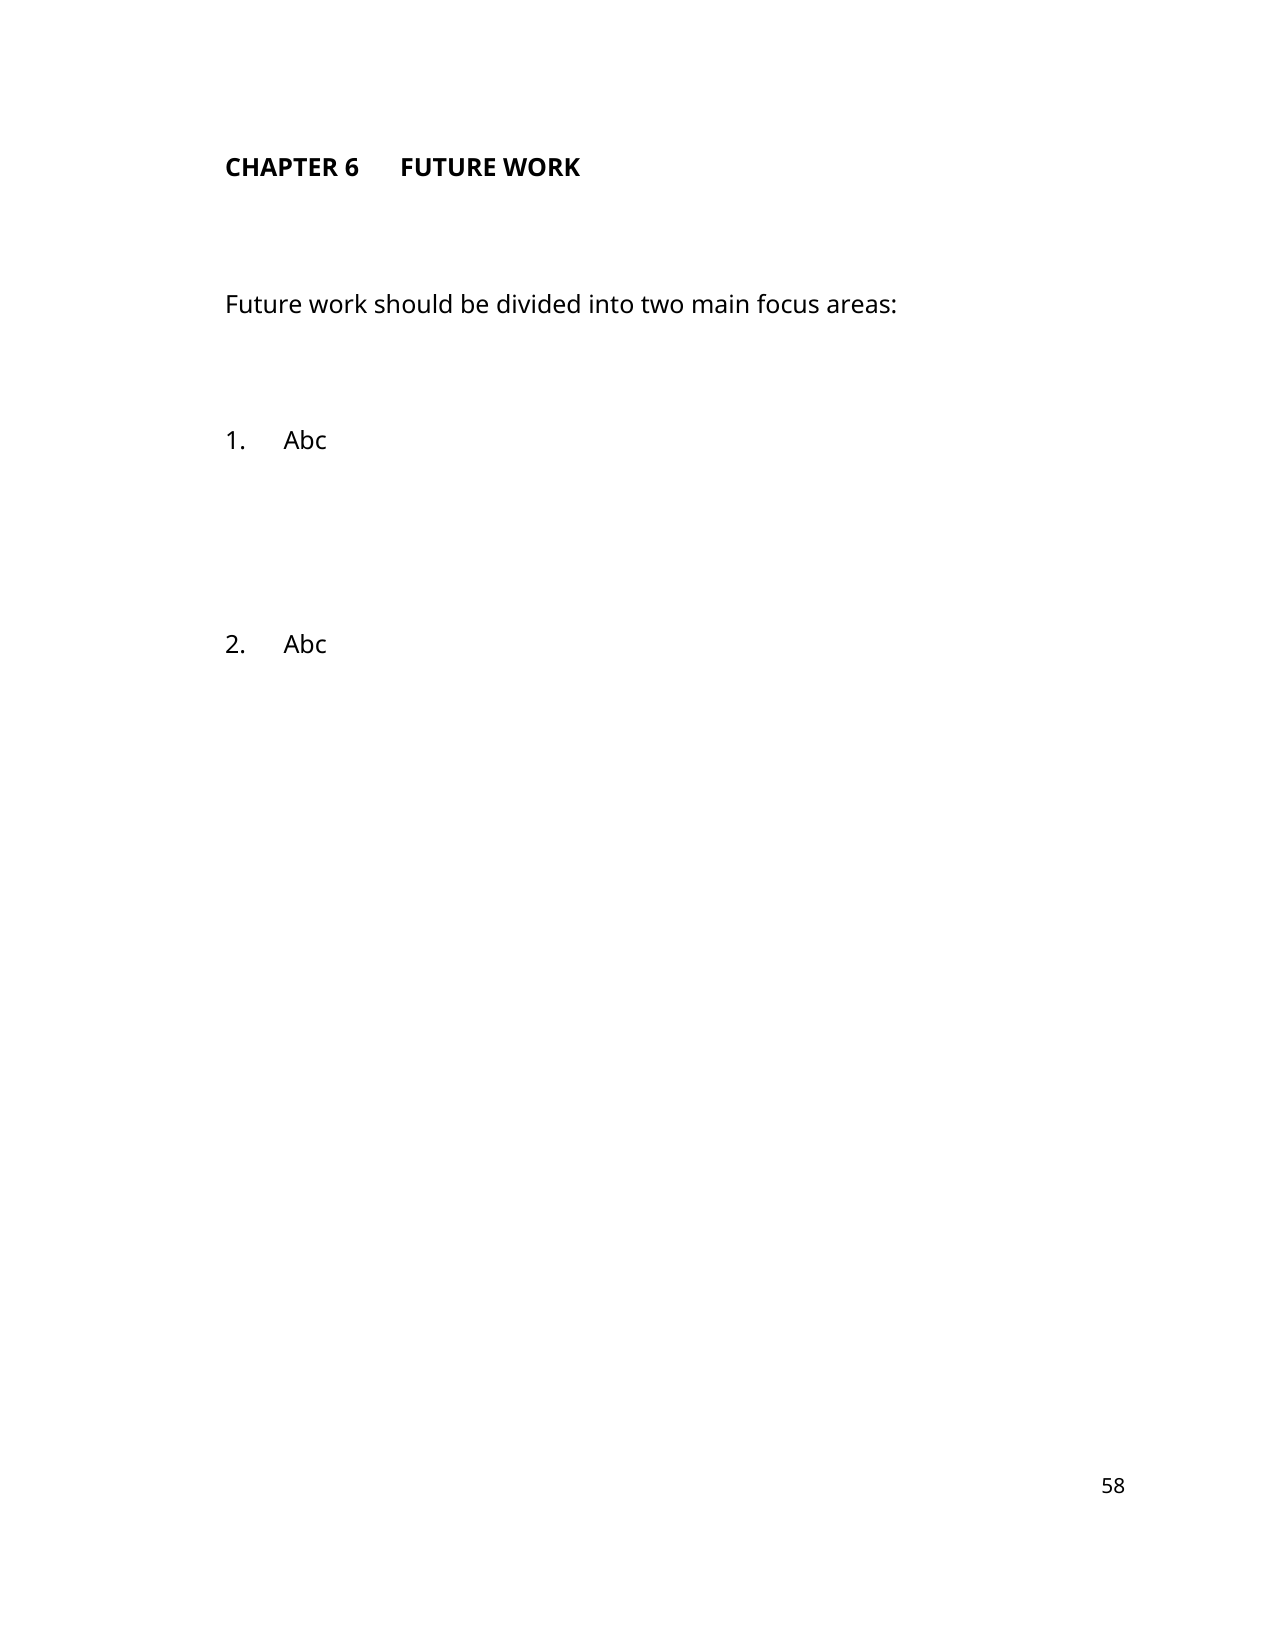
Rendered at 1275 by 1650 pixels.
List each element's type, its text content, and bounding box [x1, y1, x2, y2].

text 2. Abc [225, 627, 1125, 661]
text 1. Abc [225, 422, 1125, 457]
text Future work should be divided into two main focus areas: [225, 286, 1125, 320]
text CHAPTER 6 FUTURE WORK [225, 150, 1125, 184]
